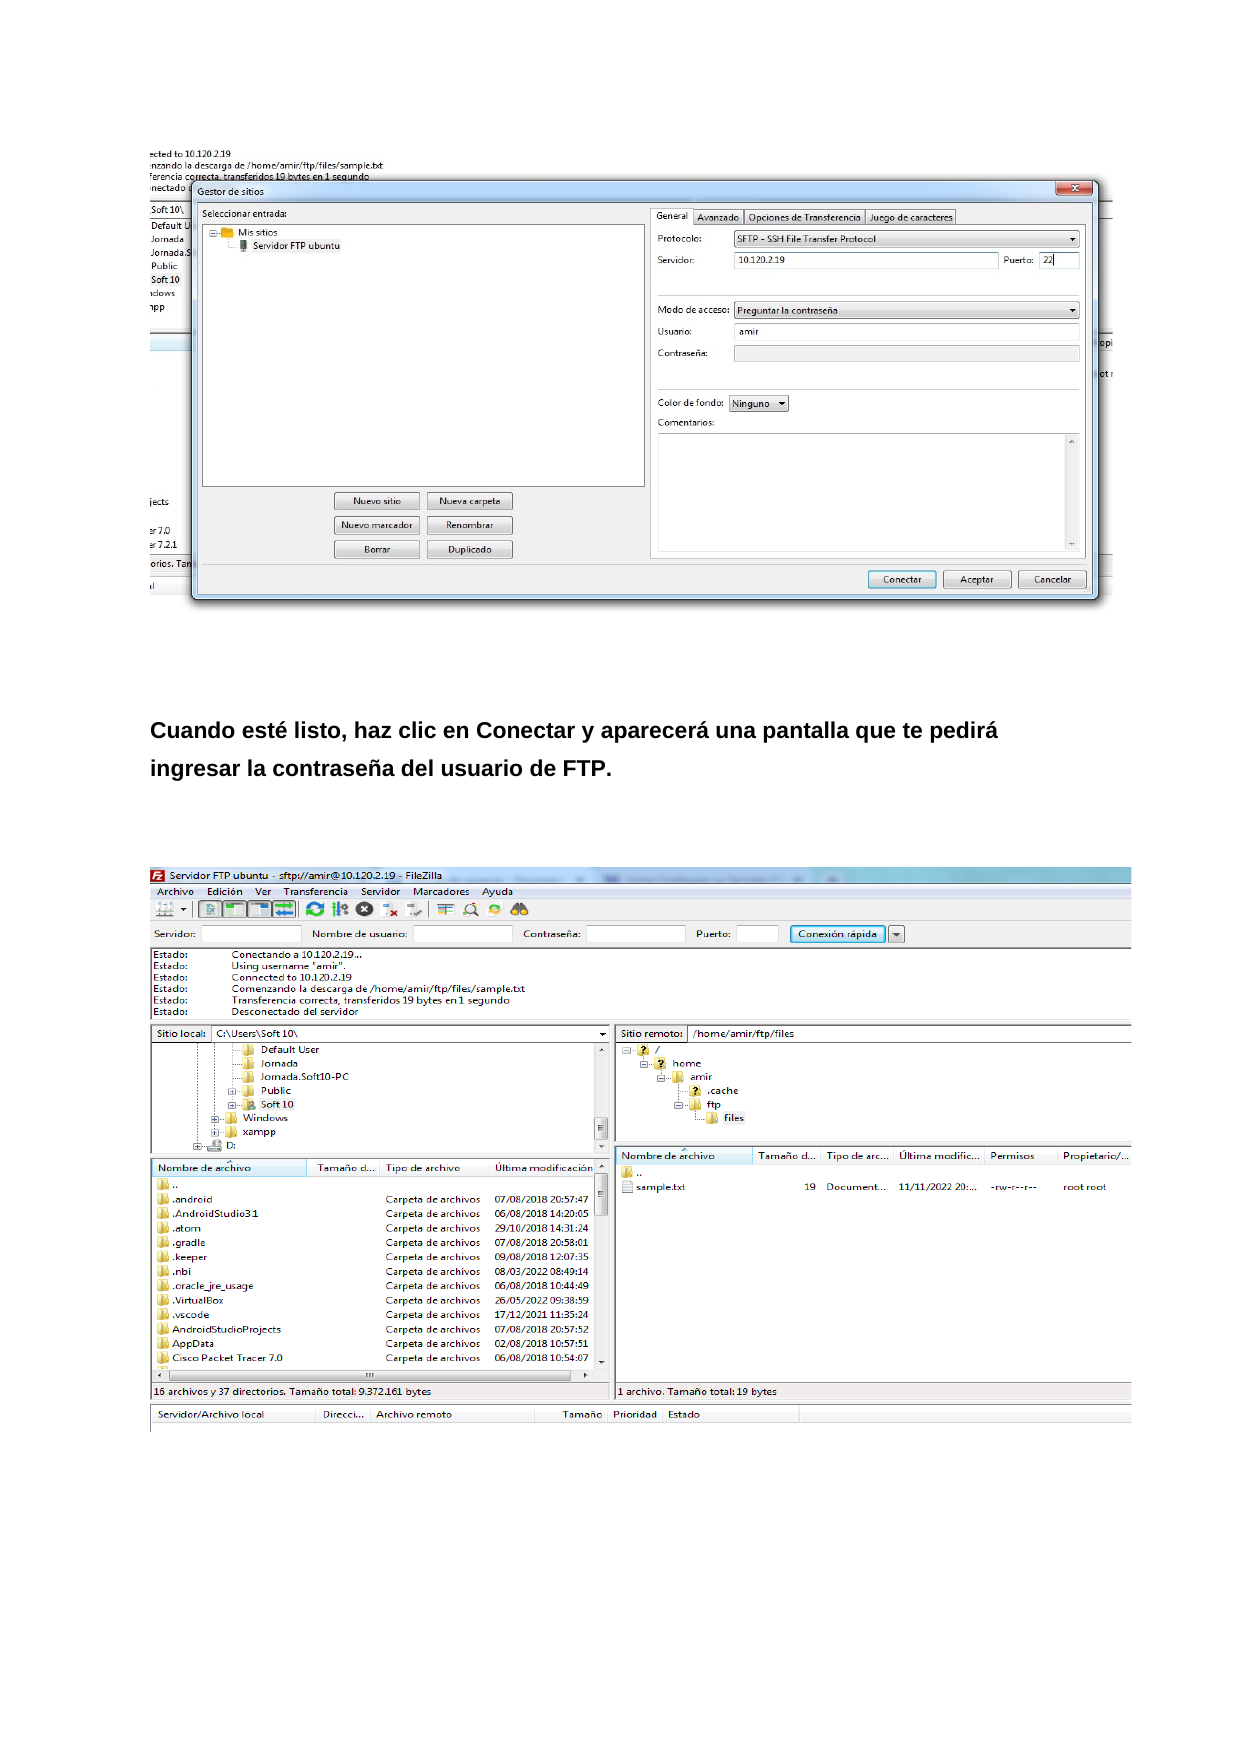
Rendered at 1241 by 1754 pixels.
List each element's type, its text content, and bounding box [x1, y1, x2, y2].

picture [150, 150, 1113, 631]
picture [150, 867, 1132, 1432]
text Cuando esté listo, haz clic en Conectar y aparecerá una pantalla que te pedirá ingresar la contraseña del usuario de FTP. [150, 717, 1090, 812]
